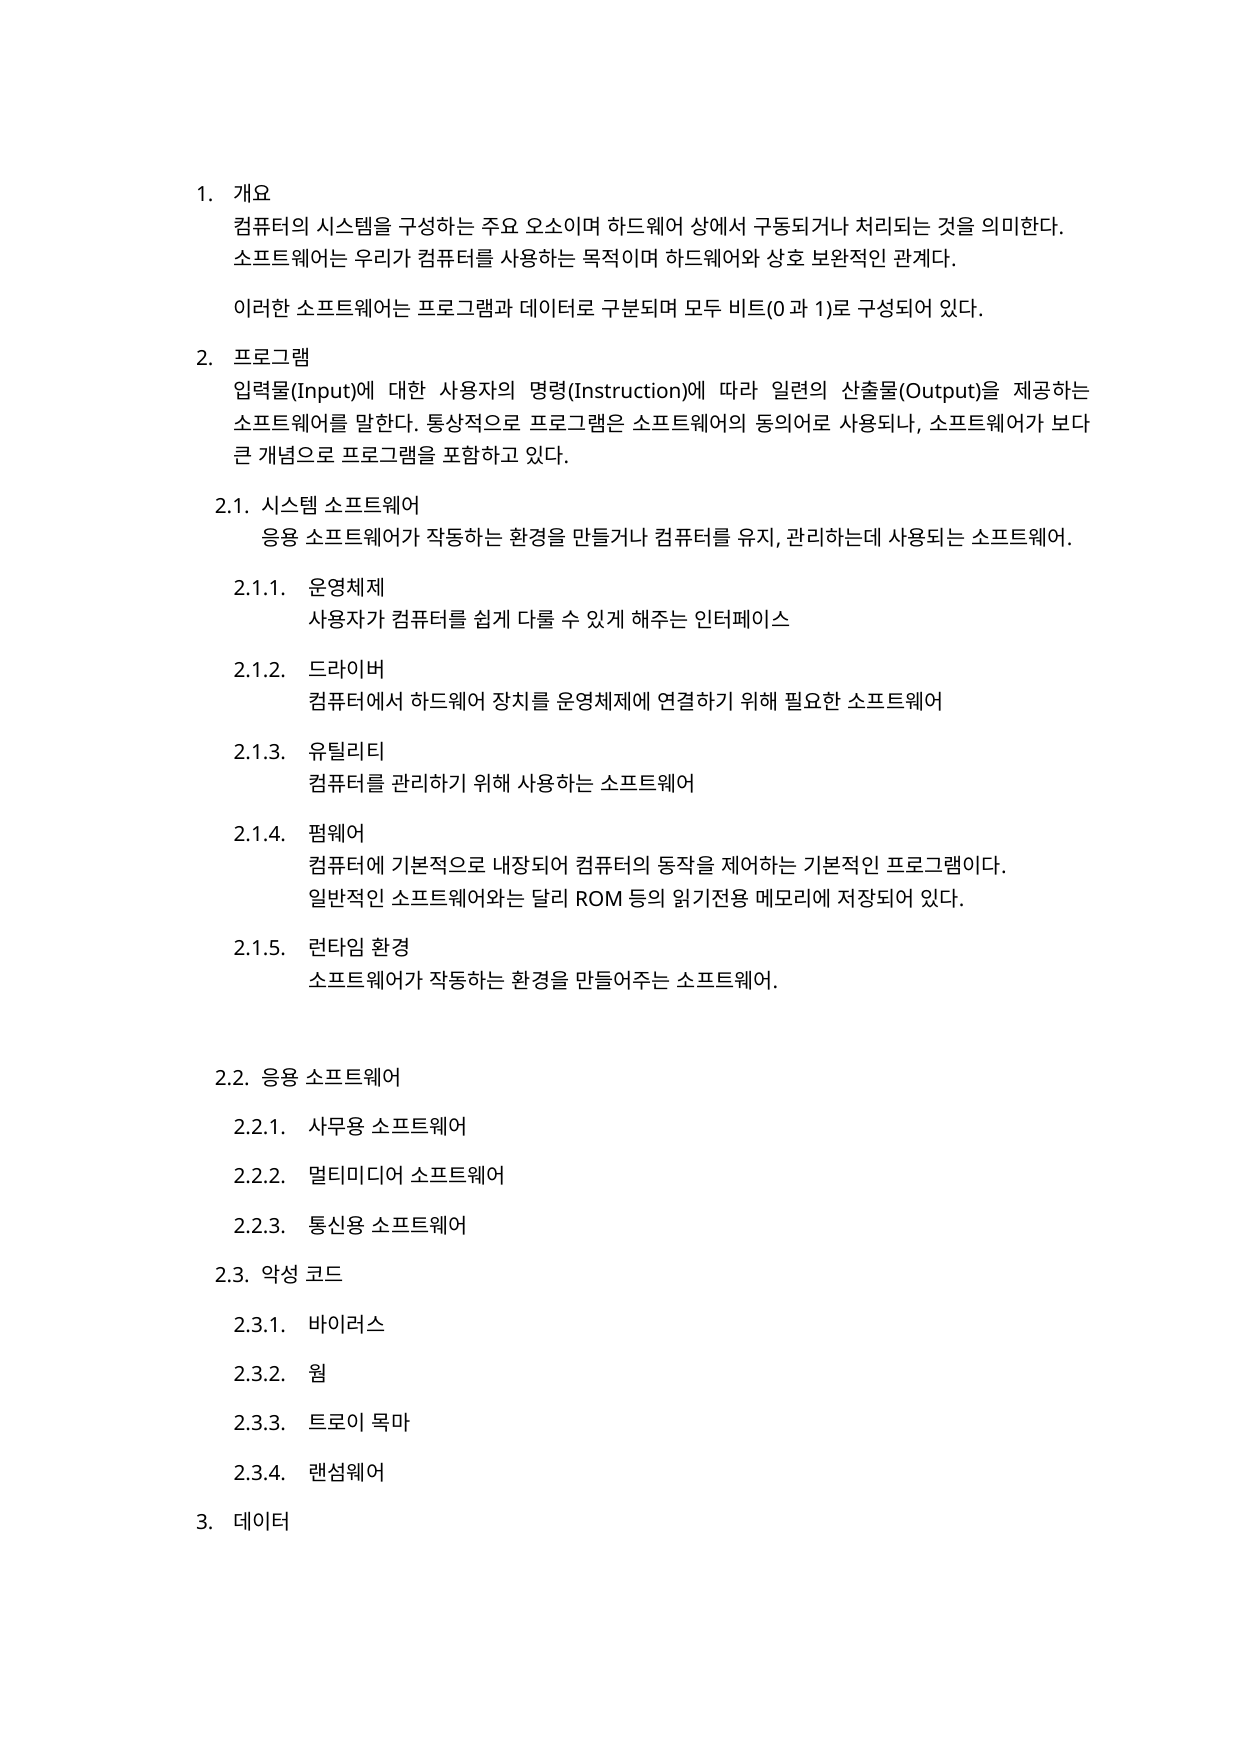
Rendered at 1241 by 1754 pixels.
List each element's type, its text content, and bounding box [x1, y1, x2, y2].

list 악성 코드 [214, 1258, 1090, 1289]
list 개요 컴퓨터의 시스템을 구성하는 주요 오소이며 하드웨어 상에서 구동되거나 처리되는 것을 의미한다. 소프트웨어는 우리가 컴퓨터를 사용하는 목적이며 하드웨어와 상호 보완적인 관계다. [196, 177, 1090, 273]
list 웜 [233, 1357, 1090, 1388]
list 드라이버 컴퓨터에서 하드웨어 장치를 운영체제에 연결하기 위해 필요한 소프트웨어 [233, 653, 1090, 716]
list 바이러스 [233, 1308, 1090, 1338]
list 멀티미디어 소프트웨어 [233, 1160, 1090, 1190]
list 시스템 소프트웨어 응용 소프트웨어가 작동하는 환경을 만들거나 컴퓨터를 유지, 관리하는데 사용되는 소프트웨어. [214, 489, 1090, 552]
list 응용 소프트웨어 [214, 1061, 1090, 1091]
list 유틸리티 컴퓨터를 관리하기 위해 사용하는 소프트웨어 [233, 735, 1090, 798]
list 랜섬웨어 [233, 1456, 1090, 1486]
list 펌웨어 컴퓨터에 기본적으로 내장되어 컴퓨터의 동작을 제어하는 기본적인 프로그램이다. 일반적인 소프트웨어와는 달리 ROM 등의 읽기전용 메모리에 저장되어 있다. [233, 817, 1090, 913]
list 데이터 [196, 1505, 1090, 1536]
list 통신용 소프트웨어 [233, 1209, 1090, 1239]
list 운영체제 사용자가 컴퓨터를 쉽게 다룰 수 있게 해주는 인터페이스 [233, 571, 1090, 634]
list 트로이 목마 [233, 1407, 1090, 1437]
list 이러한 소프트웨어는 프로그램과 데이터로 구분되며 모두 비트(0과 1)로 구성되어 있다. [233, 292, 1090, 322]
list 프로그램 입력물(Input)에 대한 사용자의 명령(Instruction)에 따라 일련의 산출물(Output)을 제공하는 소프트웨어를 말한다. 통상적으로 프로그램은 소프트웨어의 동의어로 사용되나, 소프트웨어가 보다 큰 개념으로 프로그램을 포함하고 있다. [196, 341, 1090, 470]
list 런타임 환경 소프트웨어가 작동하는 환경을 만들어주는 소프트웨어. [233, 932, 1090, 995]
list 사무용 소프트웨어 [233, 1110, 1090, 1141]
